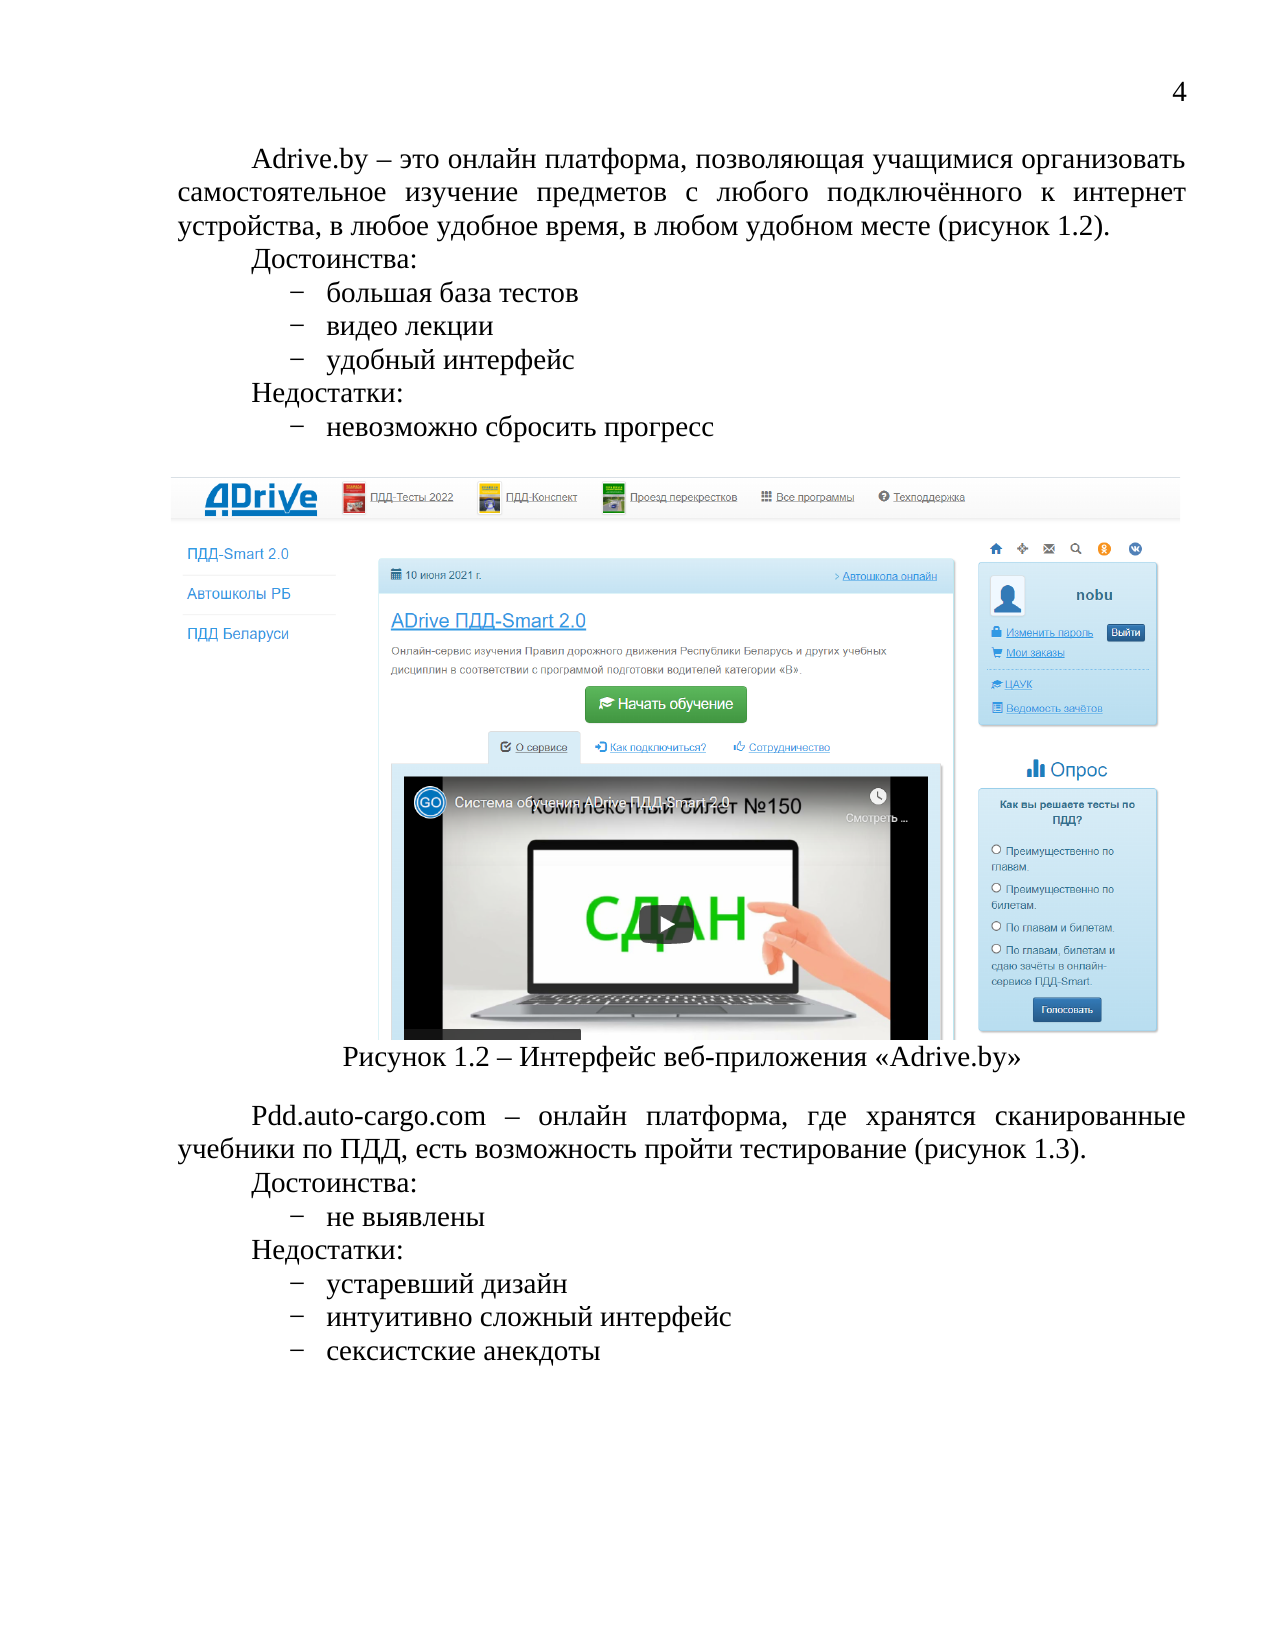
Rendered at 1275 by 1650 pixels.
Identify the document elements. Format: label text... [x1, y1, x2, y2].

picture [170, 474, 1180, 1040]
list устаревший дизайн [288, 1266, 1186, 1299]
text Недостатки: [177, 1232, 1186, 1266]
list удобный интерфейс [288, 342, 1186, 376]
list не выявлены [288, 1199, 1186, 1232]
list сексистские анекдоты [288, 1333, 1186, 1366]
list большая база тестов [288, 275, 1186, 308]
text Недостатки: [177, 376, 1186, 409]
text Достоинства: [177, 1165, 1186, 1199]
text Adrive.by – это онлайн платформа, позволяющая учащимися организовать самостоятельное изучение предметов с любого подключённого к интернет устройства, в любое удобное время, в любом удобном месте (рисунок 1.2). [177, 141, 1186, 241]
text Pdd.auto-cargo.com – онлайн платформа, где хранятся сканированные учебники по ПДД, есть возможность пройти тестирование (рисунок 1.3). [177, 1098, 1186, 1165]
list невозможно сбросить прогресс [288, 409, 1186, 443]
text Достоинства: [177, 241, 1186, 275]
list видео лекции [288, 308, 1186, 342]
list интуитивно сложный интерфейс [288, 1299, 1186, 1333]
